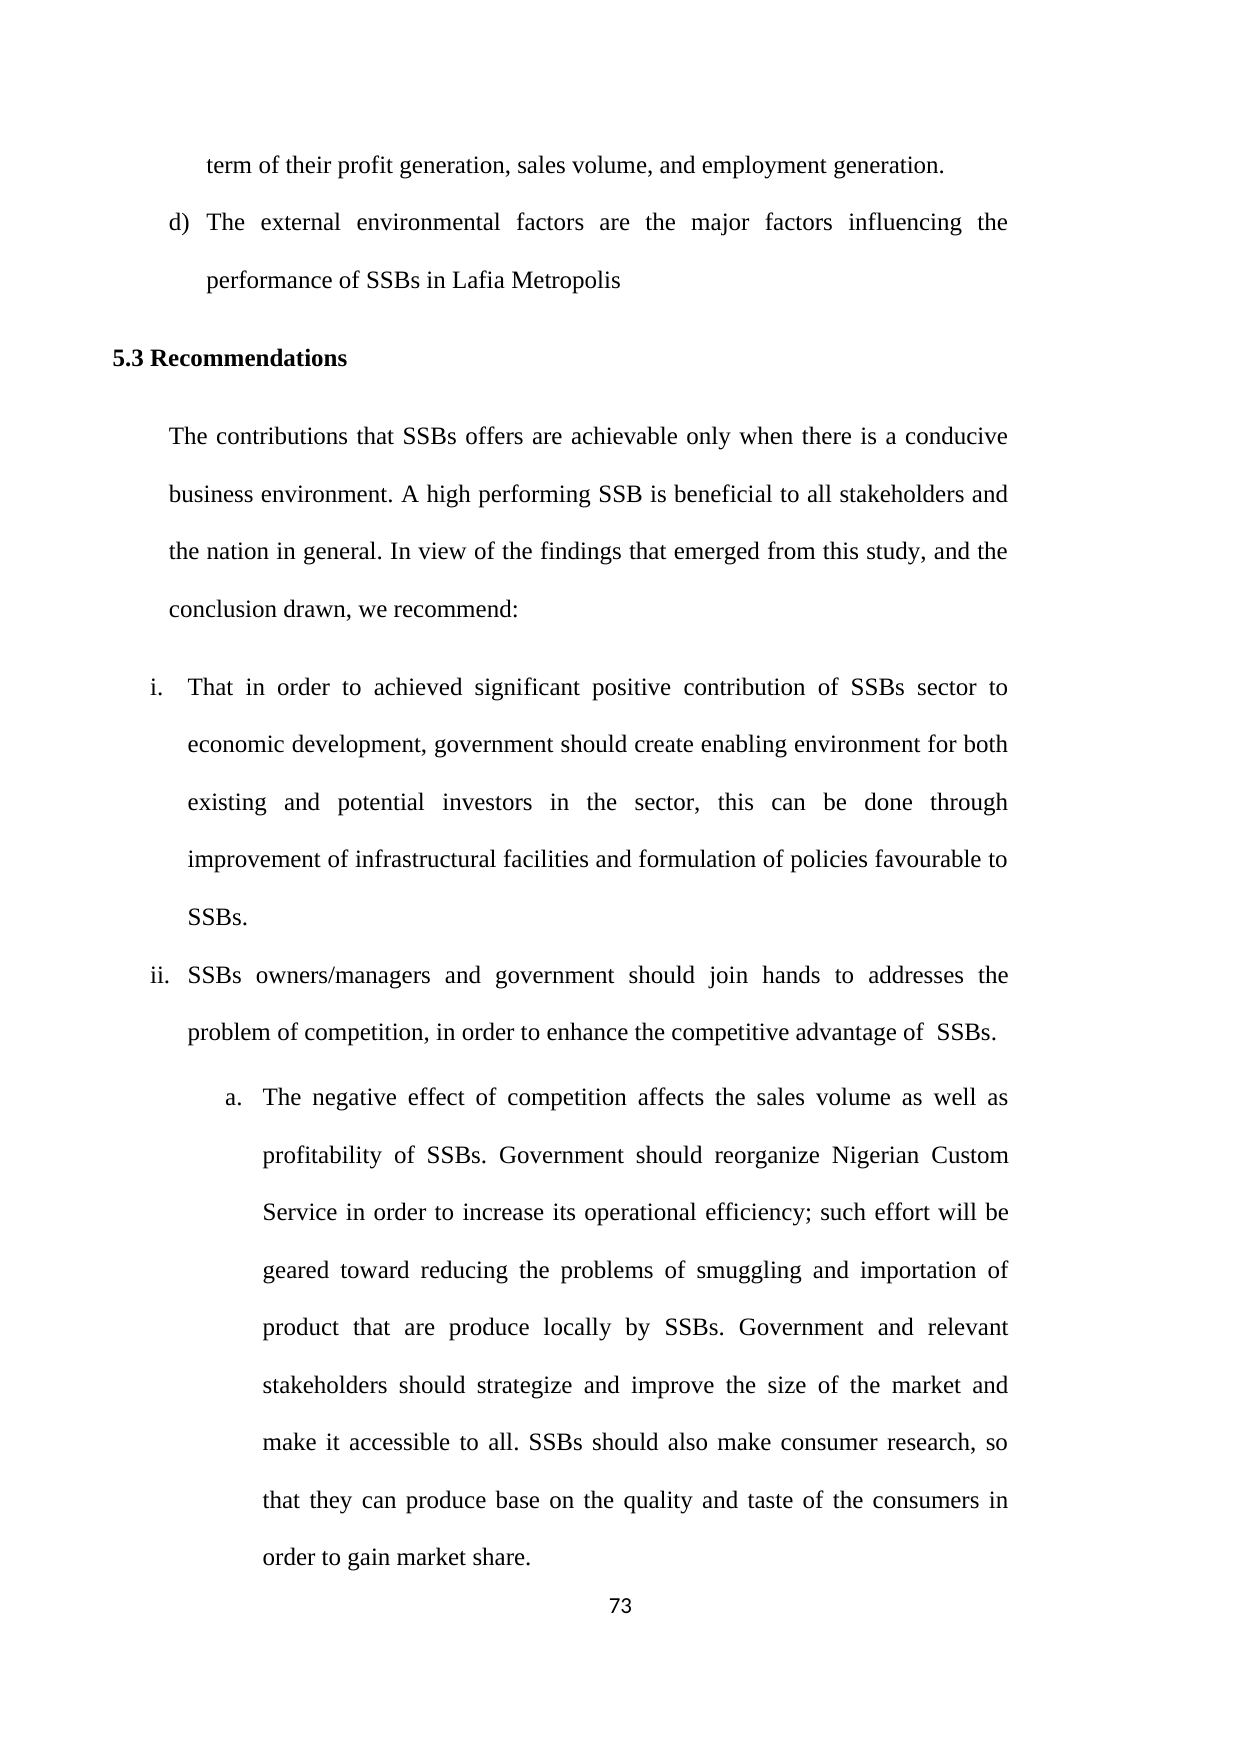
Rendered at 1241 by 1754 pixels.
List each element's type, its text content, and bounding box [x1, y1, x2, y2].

subtitle 5.3 Recommendations [112, 343, 1128, 372]
list SSBs owners/managers and government should join hands to addresses the problem of competition, in order to enhance the competitive advantage of SSBs. [150, 960, 1009, 1046]
list That in order to achieved significant positive contribution of SSBs sector to economic development, government should create enabling environment for both existing and potential investors in the sector, this can be done through improvement of infrastructural facilities and formulation of policies favourable to SSBs. [150, 672, 1009, 931]
text The contributions that SSBs offers are achievable only when there is a conducive business environment. A high performing SSB is beneficial to all stakeholders and the nation in general. In view of the findings that emerged from this study, and the conclusion drawn, we recommend: [169, 421, 1009, 622]
list The negative effect of competition affects the sales volume as well as profitability of SSBs. Government should reorganize Nigerian Custom Service in order to increase its operational efficiency; such effort will be geared toward reducing the problems of smuggling and importation of product that are produce locally by SSBs. Government and relevant stakeholders should strategize and improve the size of the market and make it accessible to all. SSBs should also make consumer research, so that they can produce base on the quality and taste of the consumers in order to gain market share. [225, 1082, 1009, 1571]
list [169, 150, 1009, 179]
list The external environmental factors are the major factors influencing the performance of SSBs in Lafia Metropolis [169, 207, 1009, 294]
